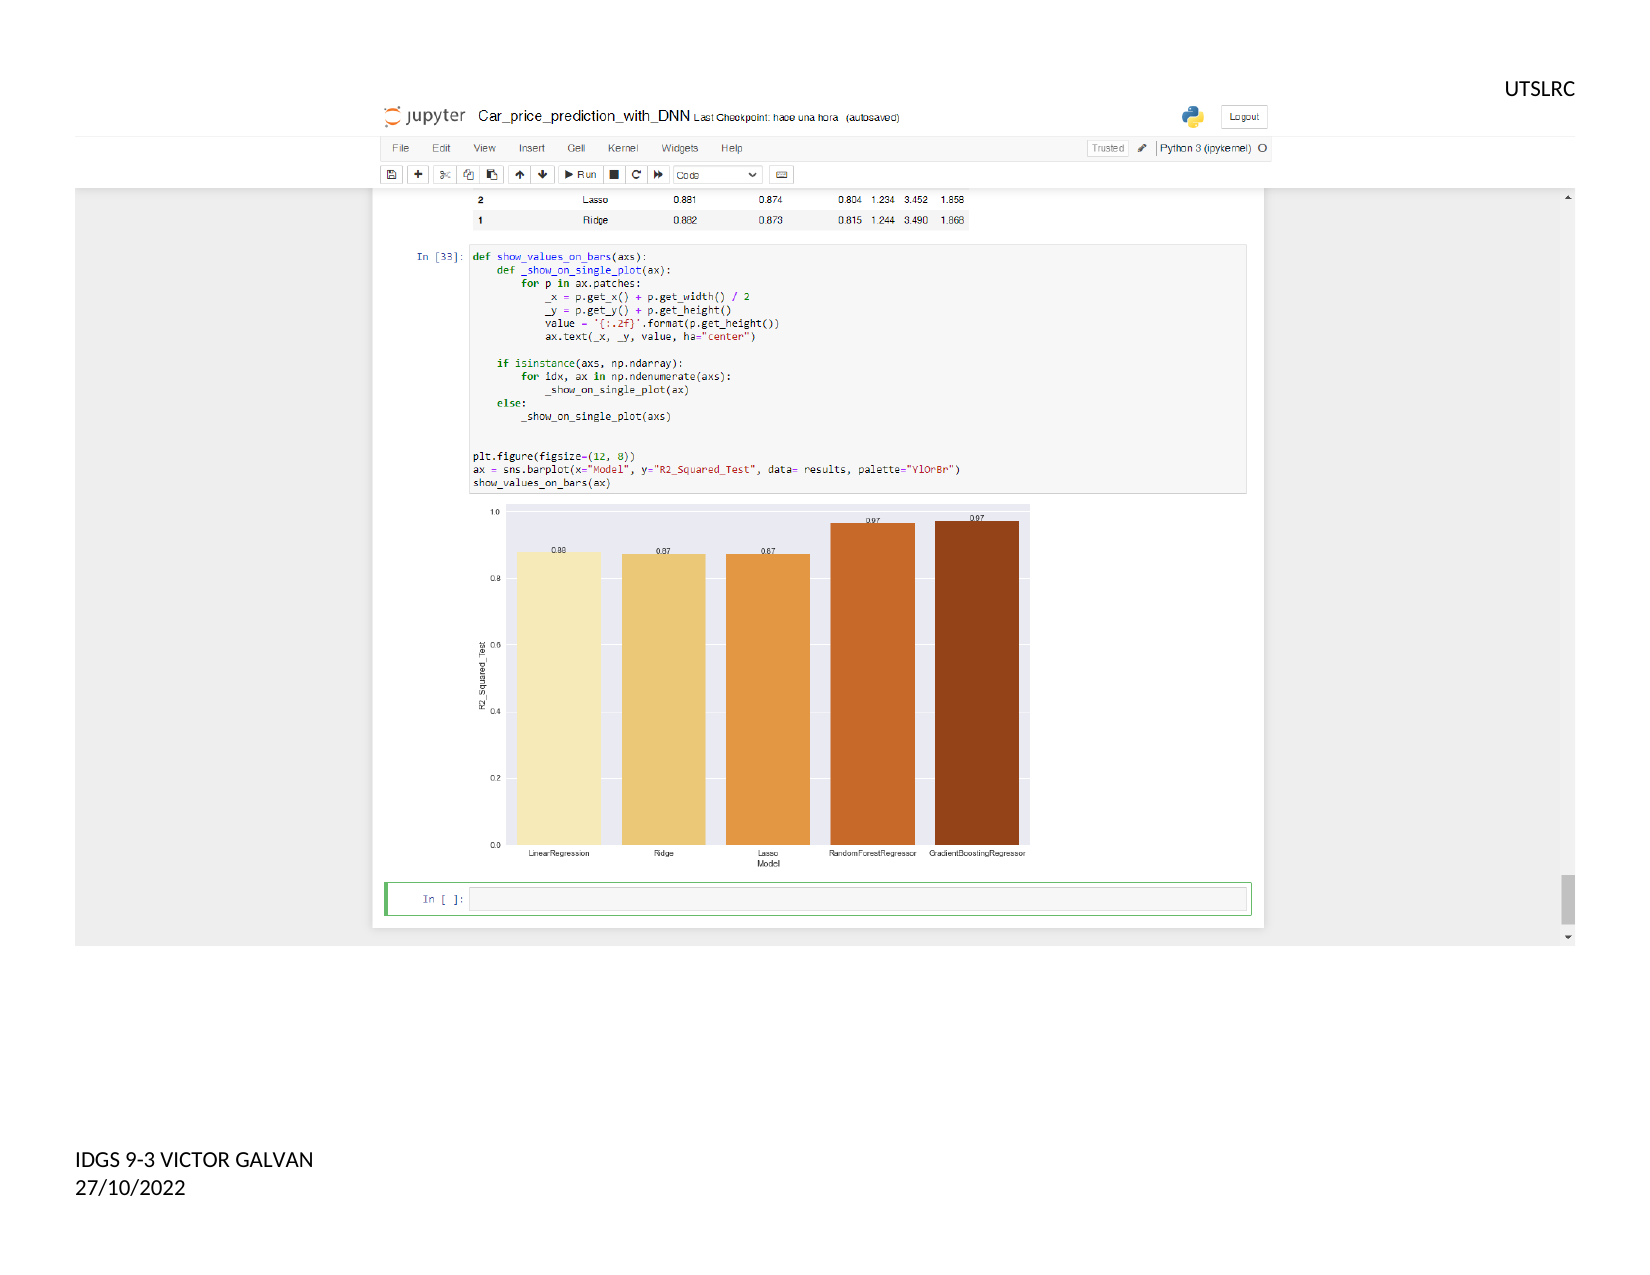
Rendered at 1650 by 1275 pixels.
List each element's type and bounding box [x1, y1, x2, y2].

picture [75, 101, 1575, 946]
